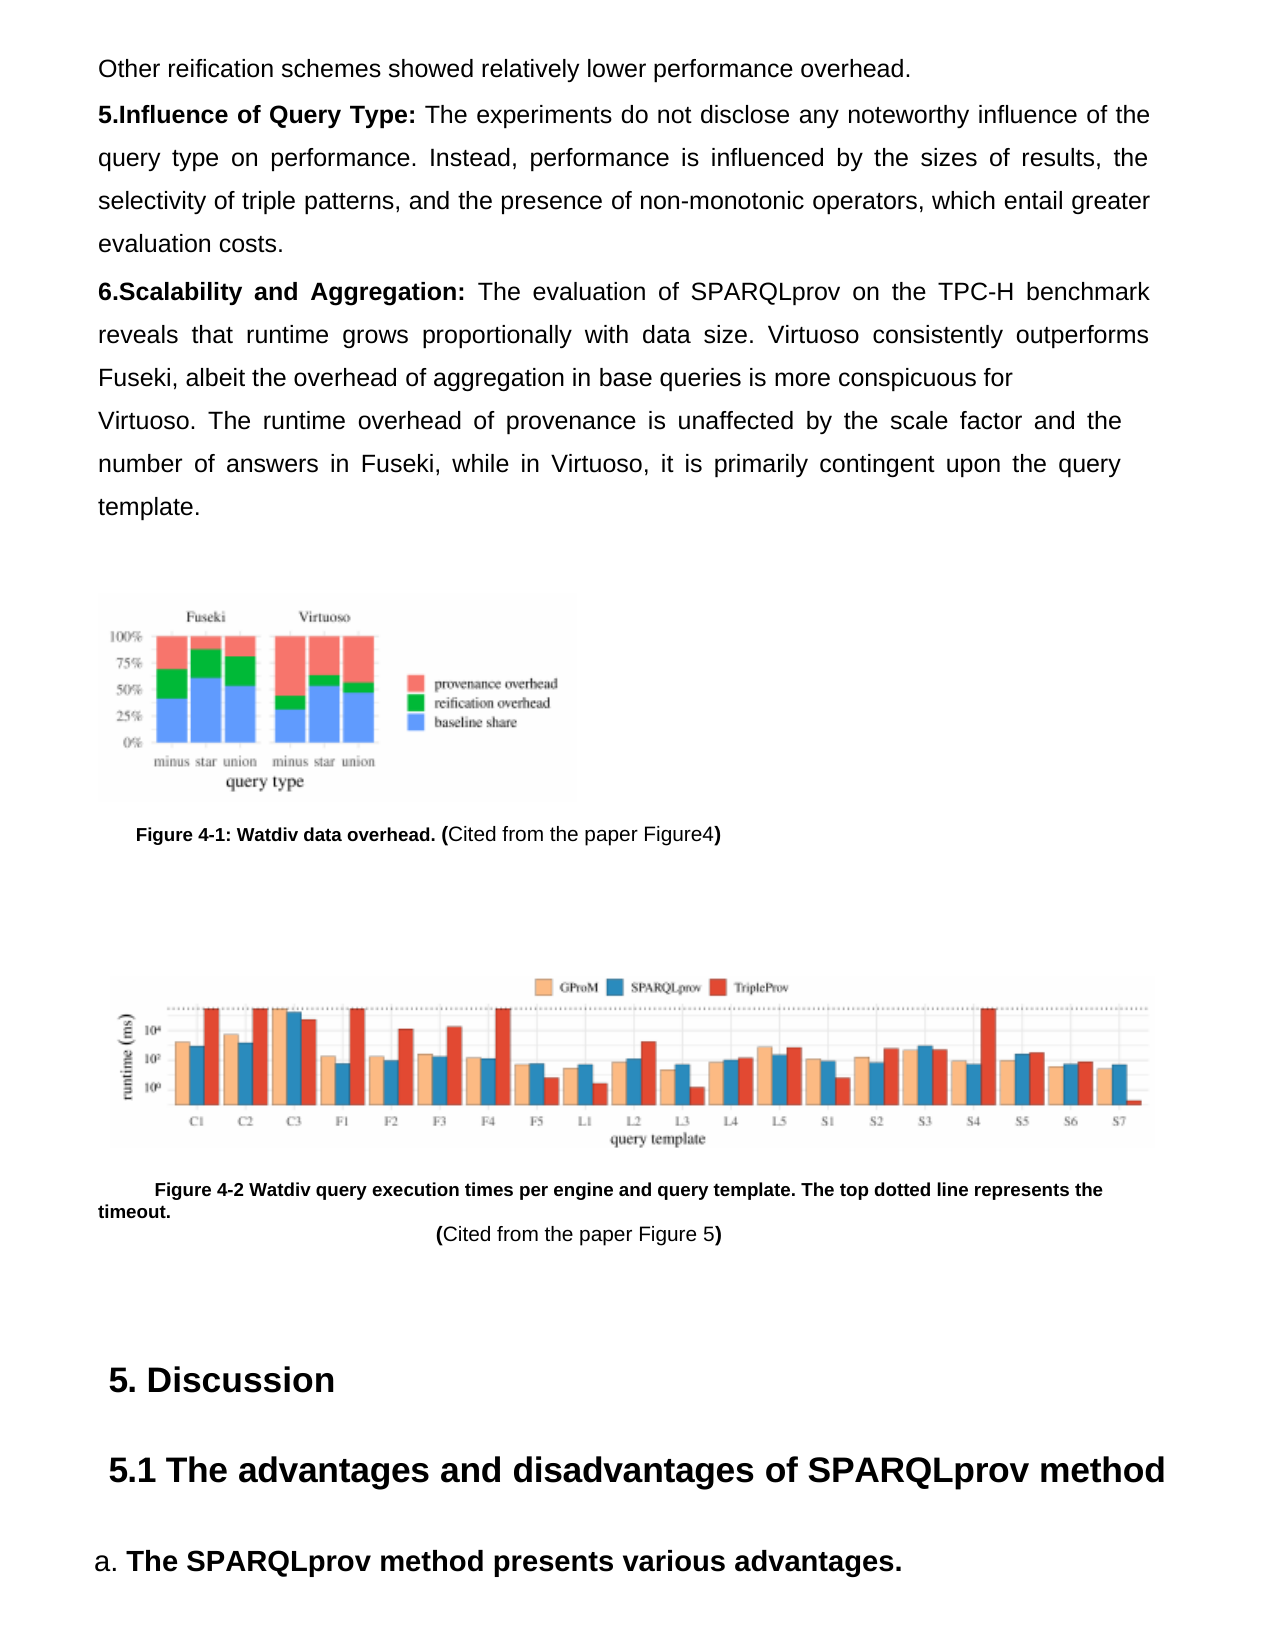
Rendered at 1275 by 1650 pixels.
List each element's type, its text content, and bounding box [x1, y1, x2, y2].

text (Cited from the paper Figure 5) [715, 1222, 1181, 1246]
list 6.Scalability and Aggregation: The evaluation of SPARQLprov on the TPC-H benchmark reveals that runtime grows proportionally with data size. Virtuoso consistently outperforms Fuseki, albeit the overhead of aggregation in base queries is more conspicuous for [98, 277, 1151, 392]
list The advantages and disadvantages of SPARQLprov method [108, 1449, 1181, 1490]
list 5.Influence of Query Type: The experiments do not disclose any noteworthy influence of the query type on performance. Instead, performance is influenced by the sizes of results, the selectivity of triple patterns, and the presence of non-monotonic operators, which entail greater evaluation costs. [98, 100, 1151, 258]
picture [97, 932, 1167, 1162]
subtitle Discussion [108, 1359, 1181, 1399]
text Figure 4-1: Watdiv data overhead. (Cited from the paper Figure4) [714, 822, 1181, 846]
text Figure 4-2 Watdiv query execution times per engine and query template. The top dotted line represents the timeout. [98, 1179, 1181, 1222]
text Figure 4-1: Watdiv data overhead. (Cited from the paper Figure4) [98, 822, 448, 846]
text Virtuoso. The runtime overhead of provenance is unaffected by the scale factor and the number of answers in Fuseki, while in Virtuoso, it is primarily contingent upon the query template. [98, 406, 1123, 521]
picture [97, 578, 592, 806]
list The SPARQLprov method presents various advantages. [64, 1544, 1181, 1577]
